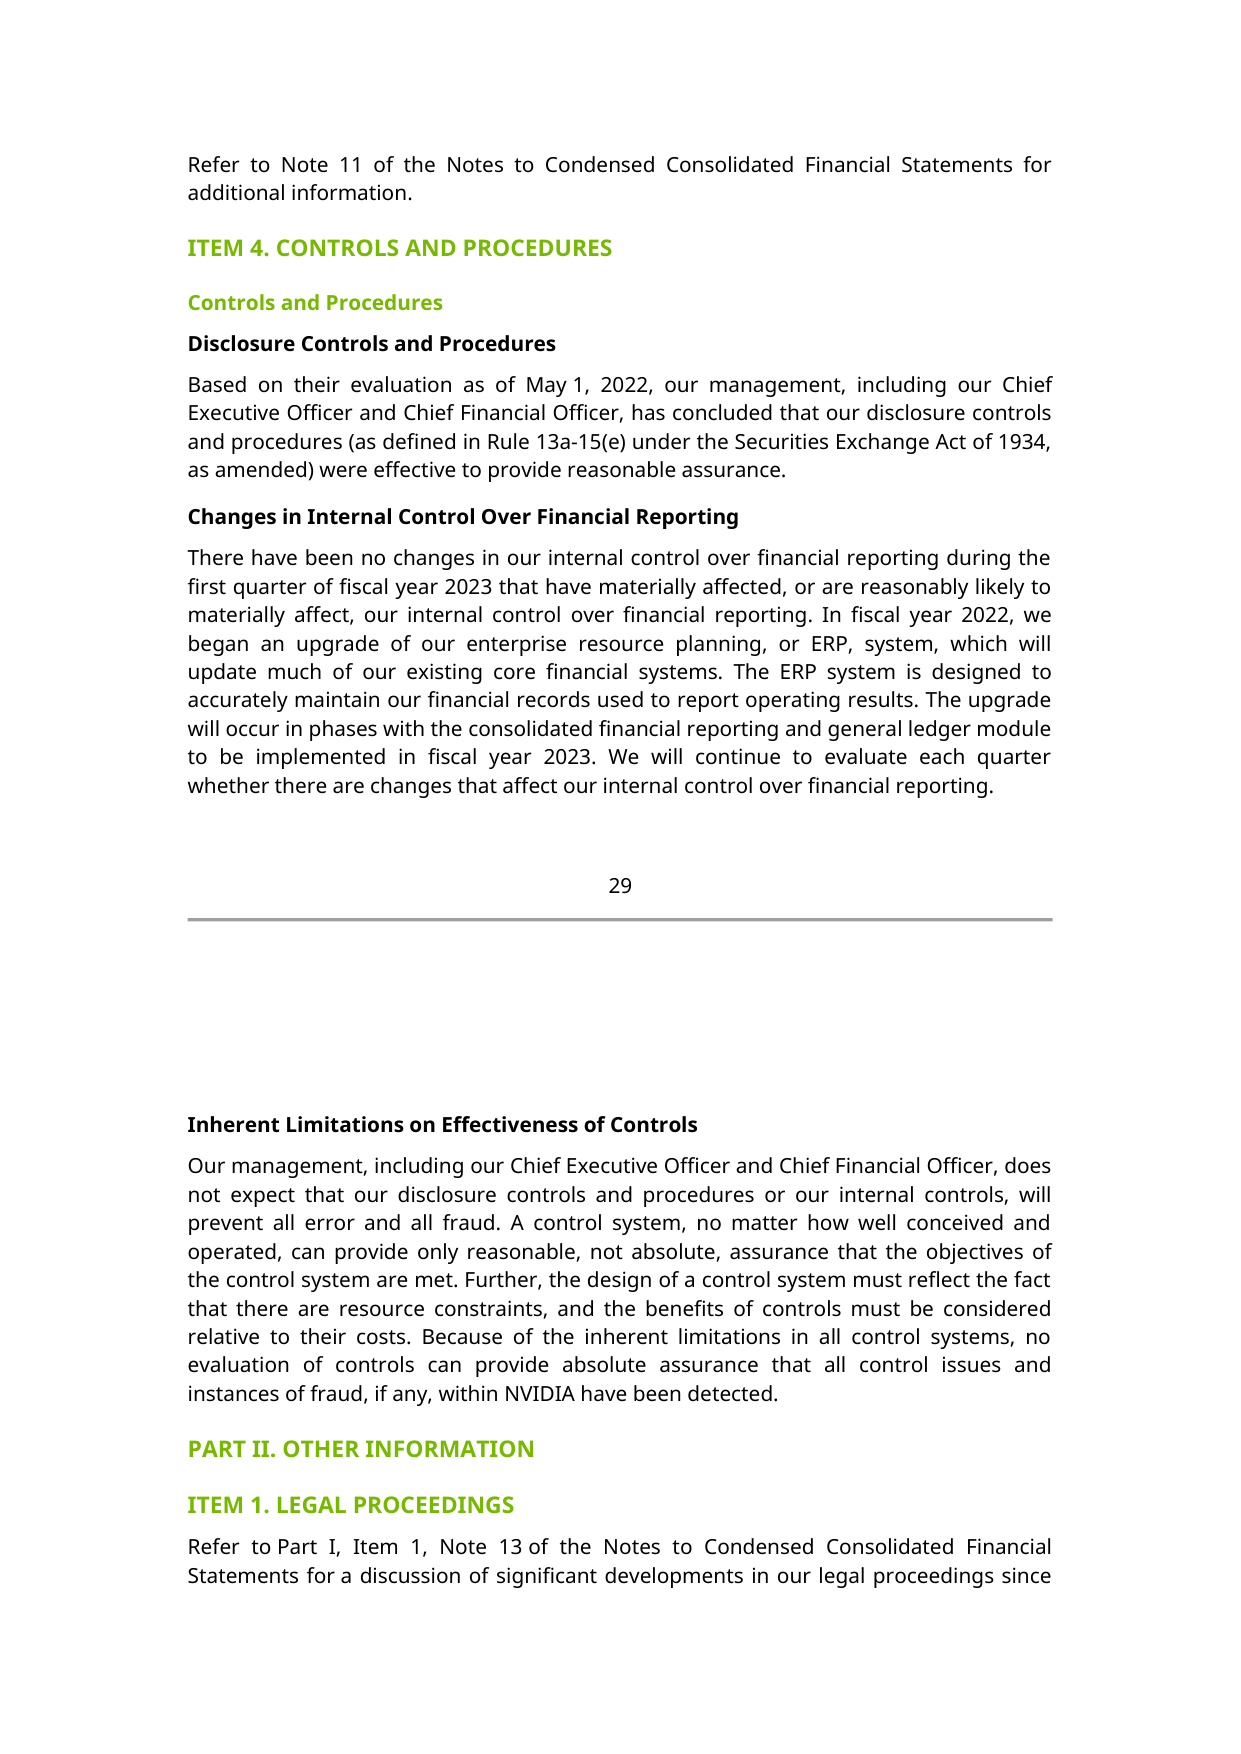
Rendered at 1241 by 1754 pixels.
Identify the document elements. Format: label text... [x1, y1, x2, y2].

text Our management, including our Chief Executive Officer and Chief Financial Officer, does not expect that our disclosure controls and procedures or our internal controls, will prevent all error and all fraud. A control system, no matter how well conceived and operated, can provide only reasonable, not absolute, assurance that the objectives of the control system are met. Further, the design of a control system must reflect the fact that there are resource constraints, and the benefits of controls must be considered relative to their costs. Because of the inherent limitations in all control systems, no evaluation of controls can provide absolute assurance that all control issues and instances of fraud, if any, within NVIDIA have been detected. [187, 1152, 1053, 1407]
text Inherent Limitations on Effectiveness of Controls [187, 1111, 1053, 1139]
text ITEM 1. LEGAL PROCEEDINGS [187, 1489, 1053, 1520]
text PART II. OTHER INFORMATION [187, 1432, 1053, 1464]
text ITEM 4. CONTROLS AND PROCEDURES [187, 232, 1053, 263]
text 29 [187, 871, 1053, 899]
text There have been no changes in our internal control over financial reporting during the first quarter of fiscal year 2023 that have materially affected, or are reasonably likely to materially affect, our internal control over financial reporting. In fiscal year 2022, we began an upgrade of our enterprise resource planning, or ERP, system, which will update much of our existing core financial systems. The ERP system is designed to accurately maintain our financial records used to report operating results. The upgrade will occur in phases with the consolidated financial reporting and general ledger module to be implemented in fiscal year 2023. We will continue to evaluate each quarter whether there are changes that affect our internal control over financial reporting. [187, 543, 1053, 799]
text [187, 1532, 1053, 1589]
text Refer to Note 11 of the Notes to Condensed Consolidated Financial Statements for additional information. [187, 150, 1053, 207]
text Changes in Internal Control Over Financial Reporting [187, 502, 1053, 531]
text Based on their evaluation as of May 1, 2022, our management, including our Chief Executive Officer and Chief Financial Officer, has concluded that our disclosure controls and procedures (as defined in Rule 13a-15(e) under the Securities Exchange Act of 1934, as amended) were effective to provide reasonable assurance. [187, 370, 1053, 484]
text Controls and Procedures [187, 288, 1053, 317]
text Disclosure Controls and Procedures [187, 329, 1053, 357]
